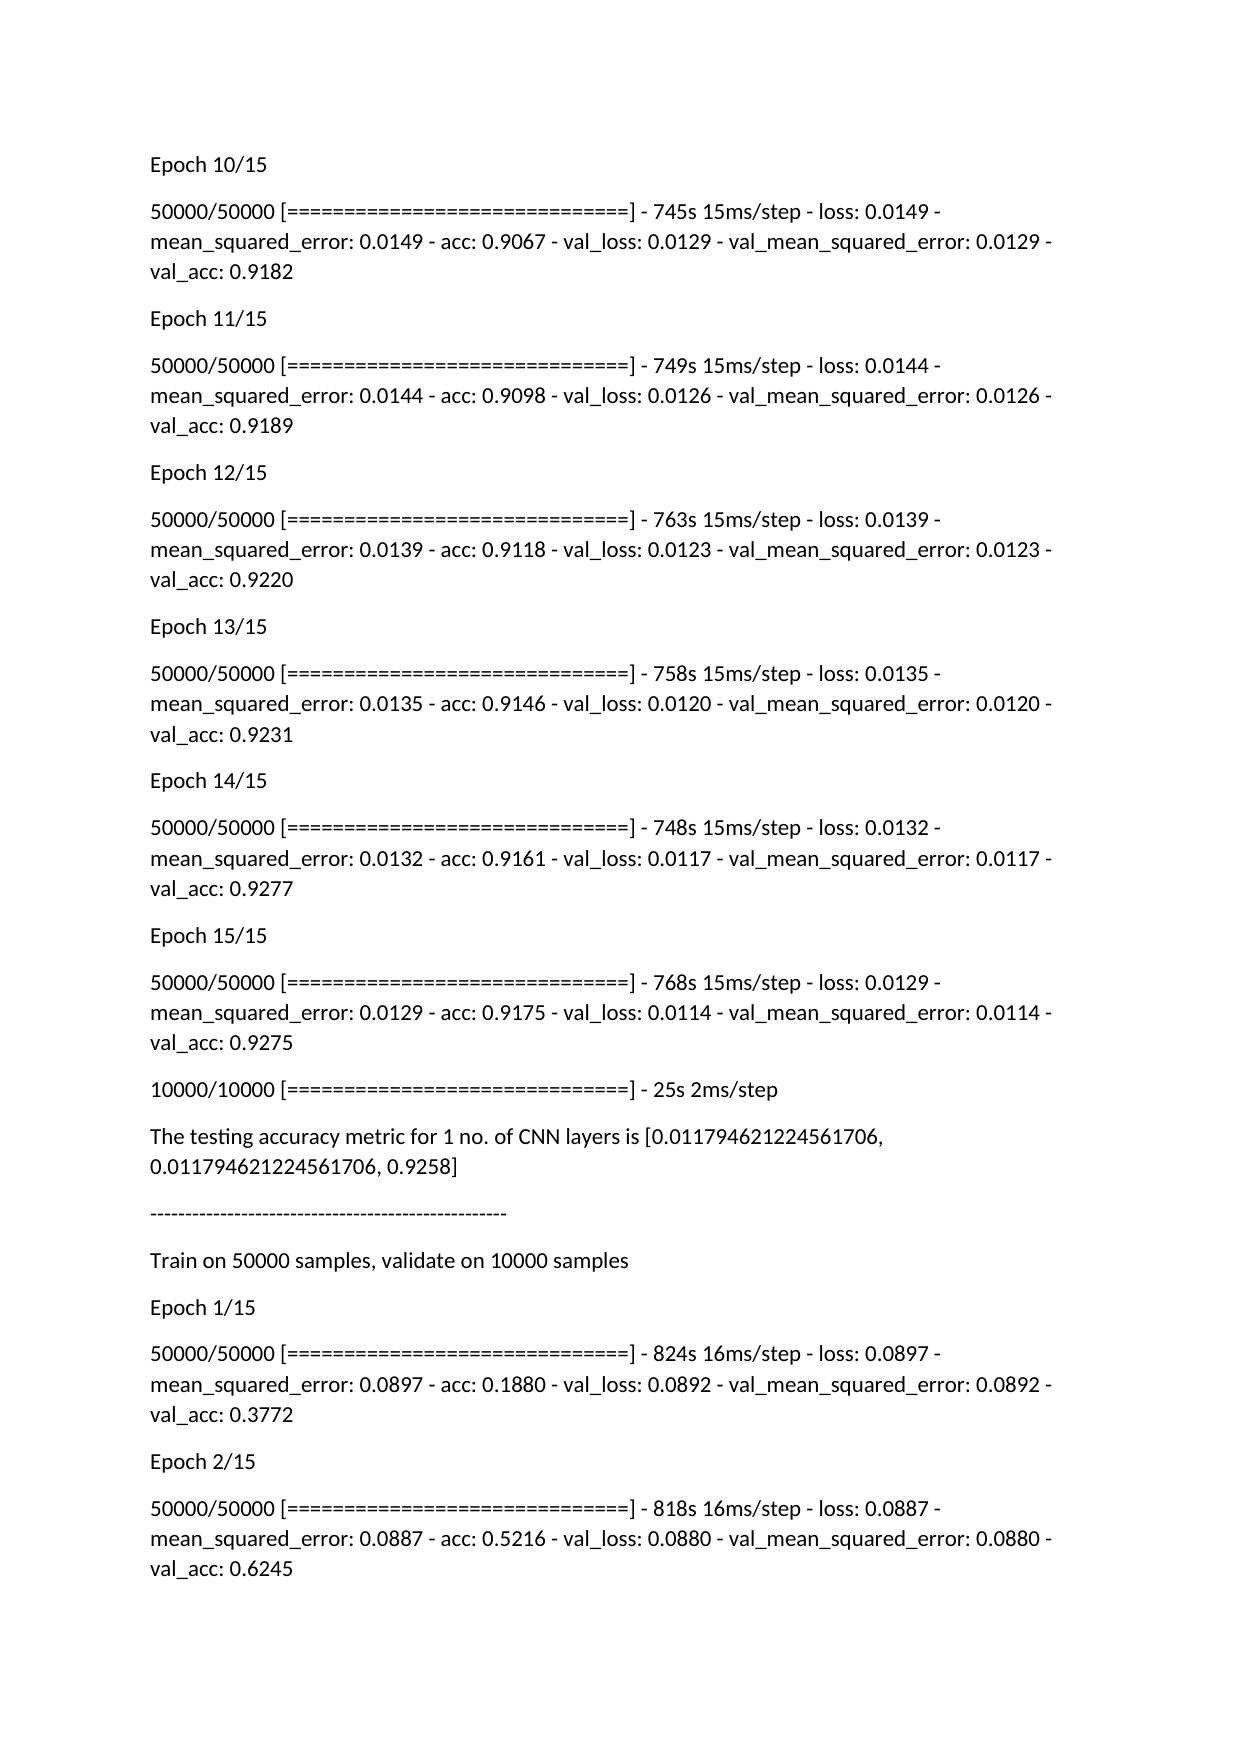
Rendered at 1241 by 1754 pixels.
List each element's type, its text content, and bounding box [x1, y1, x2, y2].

text Epoch 15/15 [150, 921, 1090, 949]
text Epoch 1/15 [150, 1293, 1090, 1321]
text Epoch 12/15 [150, 458, 1090, 486]
text Epoch 13/15 [150, 612, 1090, 641]
text 50000/50000 [==============================] - 824s 16ms/step - loss: 0.0897 - mean_squared_error: 0.0897 - acc: 0.1880 - val_loss: 0.0892 - val_mean_squared_error: 0.0892 - val_acc: 0.3772 [150, 1339, 1090, 1428]
text Epoch 11/15 [150, 304, 1090, 332]
text 50000/50000 [==============================] - 768s 15ms/step - loss: 0.0129 - mean_squared_error: 0.0129 - acc: 0.9175 - val_loss: 0.0114 - val_mean_squared_error: 0.0114 - val_acc: 0.9275 [150, 968, 1090, 1056]
text 10000/10000 [==============================] - 25s 2ms/step [150, 1075, 1090, 1103]
text Epoch 14/15 [150, 767, 1090, 795]
text 50000/50000 [==============================] - 748s 15ms/step - loss: 0.0132 - mean_squared_error: 0.0132 - acc: 0.9161 - val_loss: 0.0117 - val_mean_squared_error: 0.0117 - val_acc: 0.9277 [150, 813, 1090, 902]
text 50000/50000 [==============================] - 763s 15ms/step - loss: 0.0139 - mean_squared_error: 0.0139 - acc: 0.9118 - val_loss: 0.0123 - val_mean_squared_error: 0.0123 - val_acc: 0.9220 [150, 505, 1090, 594]
text 50000/50000 [==============================] - 818s 16ms/step - loss: 0.0887 - mean_squared_error: 0.0887 - acc: 0.5216 - val_loss: 0.0880 - val_mean_squared_error: 0.0880 - val_acc: 0.6245 [150, 1494, 1090, 1582]
text Epoch 10/15 [150, 150, 1090, 178]
text 50000/50000 [==============================] - 758s 15ms/step - loss: 0.0135 - mean_squared_error: 0.0135 - acc: 0.9146 - val_loss: 0.0120 - val_mean_squared_error: 0.0120 - val_acc: 0.9231 [150, 659, 1090, 748]
text 50000/50000 [==============================] - 745s 15ms/step - loss: 0.0149 - mean_squared_error: 0.0149 - acc: 0.9067 - val_loss: 0.0129 - val_mean_squared_error: 0.0129 - val_acc: 0.9182 [150, 197, 1090, 285]
text 50000/50000 [==============================] - 749s 15ms/step - loss: 0.0144 - mean_squared_error: 0.0144 - acc: 0.9098 - val_loss: 0.0126 - val_mean_squared_error: 0.0126 - val_acc: 0.9189 [150, 351, 1090, 439]
text The testing accuracy metric for 1 no. of CNN layers is [0.011794621224561706, 0.011794621224561706, 0.9258] [150, 1122, 1090, 1180]
text Epoch 2/15 [150, 1447, 1090, 1475]
text Train on 50000 samples, validate on 10000 samples [150, 1246, 1090, 1274]
text --------------------------------------------------- [150, 1199, 1090, 1227]
